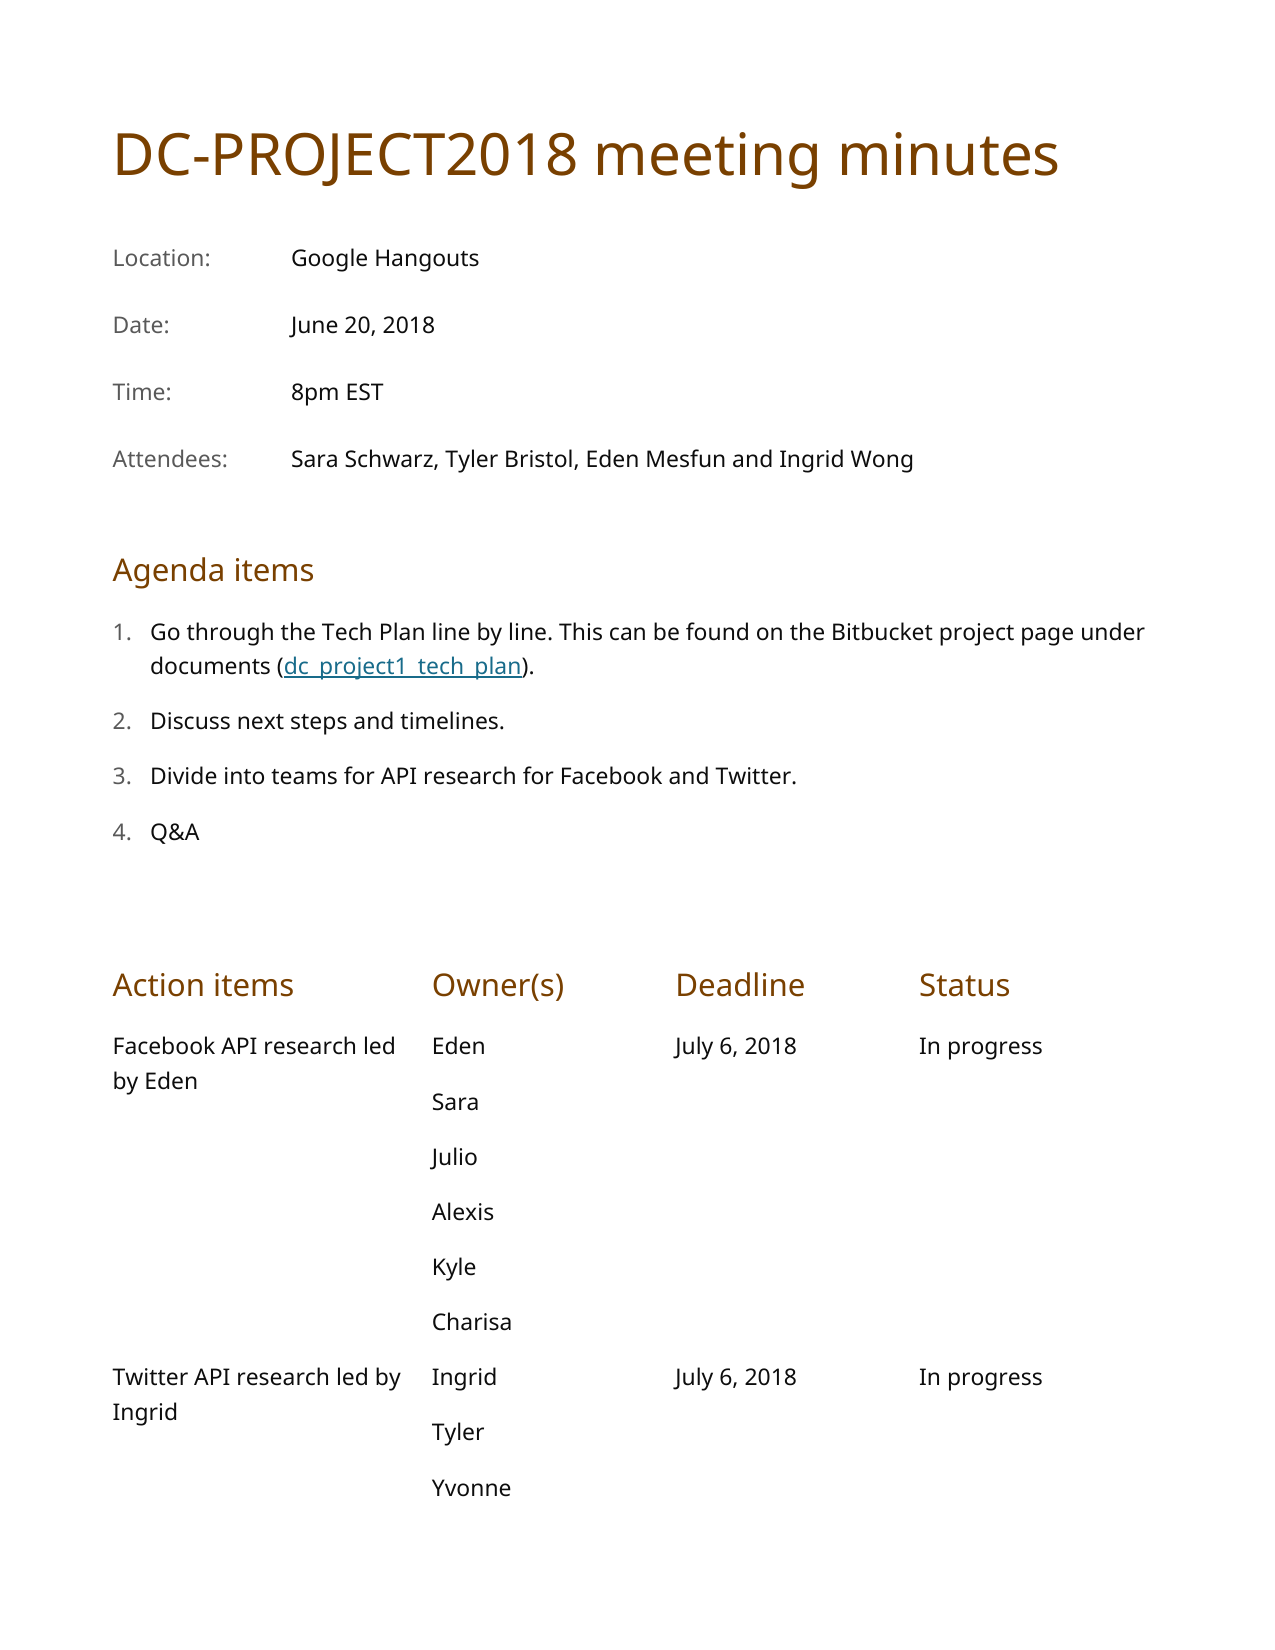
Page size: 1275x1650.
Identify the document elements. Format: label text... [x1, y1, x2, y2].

table_header Owner(s) [432, 926, 675, 1030]
list Go through the Tech Plan line by line. This can be found on the Bitbucket project page under documents (dc_project1_tech_plan). [112, 615, 1162, 681]
title DC-PROJECT2018 meeting minutes [112, 112, 1162, 192]
subtitle Agenda items [112, 548, 1162, 590]
table_cell Time: [113, 376, 291, 443]
table_header Deadline [675, 926, 919, 1030]
list Discuss next steps and timelines. [112, 705, 1162, 736]
table_cell In progress [919, 1361, 1162, 1526]
list Divide into teams for API research for Facebook and Twitter. [112, 760, 1162, 791]
table_header Google Hangouts [291, 242, 1162, 309]
table_header Location: [113, 242, 291, 309]
table_cell In progress [919, 1030, 1162, 1361]
table_cell Date: [113, 309, 291, 376]
table_cell July 6, 2018 [675, 1030, 919, 1361]
table_cell Sara Schwarz, Tyler Bristol, Eden Mesfun and Ingrid Wong [291, 443, 1162, 510]
table_cell June 20, 2018 [291, 309, 1162, 376]
table_cell Eden Sara Julio Alexis Kyle Charisa [432, 1030, 675, 1361]
list Q&A [112, 815, 1162, 847]
table_cell Ingrid Tyler Yvonne Srija Christiana [432, 1361, 675, 1526]
table_header Action items [113, 926, 432, 1030]
table_cell Attendees: [113, 443, 291, 510]
table_cell Twitter API research led by Ingrid [113, 1361, 432, 1526]
table_cell July 6, 2018 [675, 1361, 919, 1526]
table_cell Facebook API research led by Eden [113, 1030, 432, 1361]
table_cell 8pm EST [291, 376, 1162, 443]
table_header Status [919, 926, 1162, 1030]
